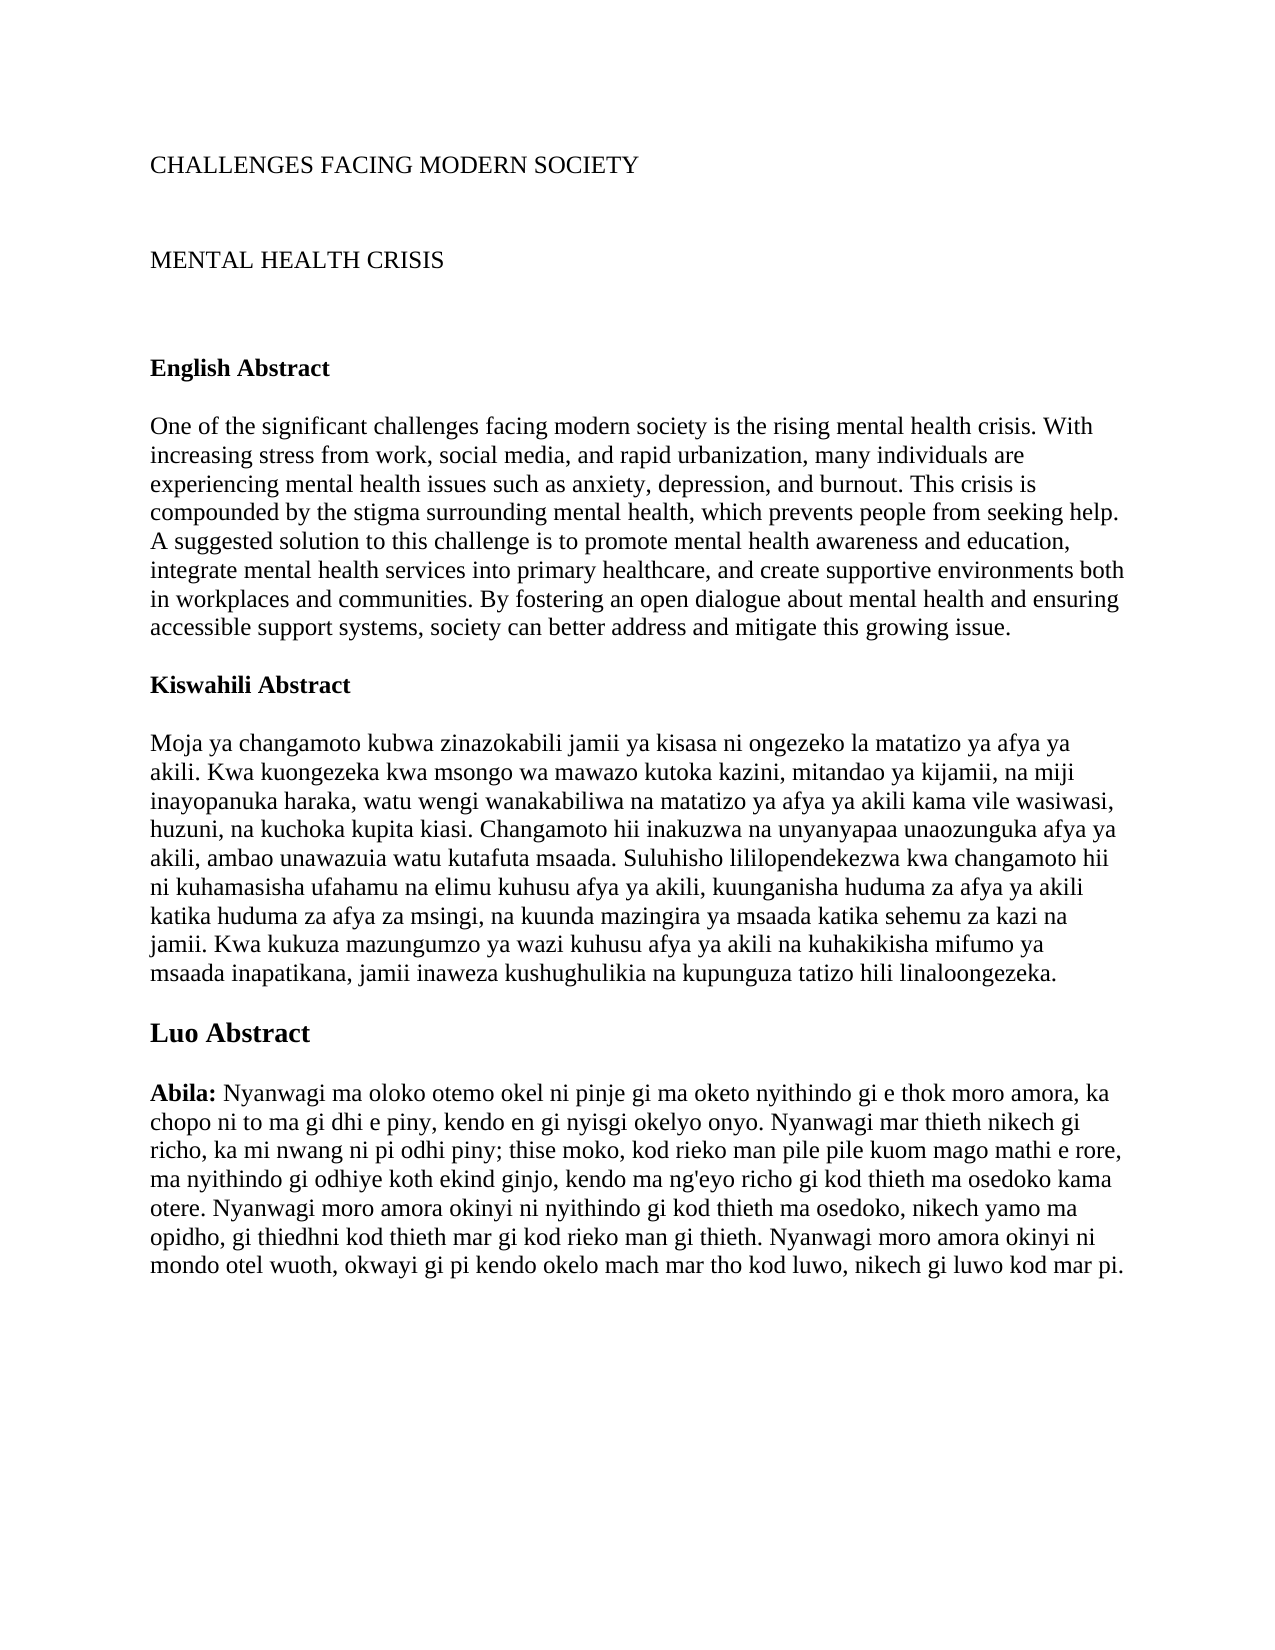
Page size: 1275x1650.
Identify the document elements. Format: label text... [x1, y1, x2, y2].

subtitle Luo Abstract [150, 1016, 1125, 1049]
text One of the significant challenges facing modern society is the rising mental health crisis. With increasing stress from work, social media, and rapid urbanization, many individuals are experiencing mental health issues such as anxiety, depression, and burnout. This crisis is compounded by the stigma surrounding mental health, which prevents people from seeking help. A suggested solution to this challenge is to promote mental health awareness and education, integrate mental health services into primary healthcare, and create supportive environments both in workplaces and communities. By fostering an open dialogue about mental health and ensuring accessible support systems, society can better address and mitigate this growing issue. [150, 411, 1125, 641]
text Kiswahili Abstract [150, 670, 1125, 699]
text Abila: Nyanwagi ma oloko otemo okel ni pinje gi ma oketo nyithindo gi e thok moro amora, ka chopo ni to ma gi dhi e piny, kendo en gi nyisgi okelyo onyo. Nyanwagi mar thieth nikech gi richo, ka mi nwang ni pi odhi piny; thise moko, kod rieko man pile pile kuom mago mathi e rore, ma nyithindo gi odhiye koth ekind ginjo, kendo ma ng'eyo richo gi kod thieth ma osedoko kama otere. Nyanwagi moro amora okinyi ni nyithindo gi kod thieth ma osedoko, nikech yamo ma opidho, gi thiedhni kod thieth mar gi kod rieko man gi thieth. Nyanwagi moro amora okinyi ni mondo otel wuoth, okwayi gi pi kendo okelo mach mar tho kod luwo, nikech gi luwo kod mar pi. [150, 1078, 1125, 1279]
text Moja ya changamoto kubwa zinazokabili jamii ya kisasa ni ongezeko la matatizo ya afya ya akili. Kwa kuongezeka kwa msongo wa mawazo kutoka kazini, mitandao ya kijamii, na miji inayopanuka haraka, watu wengi wanakabiliwa na matatizo ya afya ya akili kama vile wasiwasi, huzuni, na kuchoka kupita kiasi. Changamoto hii inakuzwa na unyanyapaa unaozunguka afya ya akili, ambao unawazuia watu kutafuta msaada. Suluhisho lililopendekezwa kwa changamoto hii ni kuhamasisha ufahamu na elimu kuhusu afya ya akili, kuunganisha huduma za afya ya akili katika huduma za afya za msingi, na kuunda mazingira ya msaada katika sehemu za kazi na jamii. Kwa kukuza mazungumzo ya wazi kuhusu afya ya akili na kuhakikisha mifumo ya msaada inapatikana, jamii inaweza kushughulikia na kupunguza tatizo hili linaloongezeka. [150, 728, 1125, 987]
text English Abstract [150, 353, 1125, 382]
text CHALLENGES FACING MODERN SOCIETY [150, 150, 1125, 179]
text MENTAL HEALTH CRISIS [150, 245, 1125, 274]
